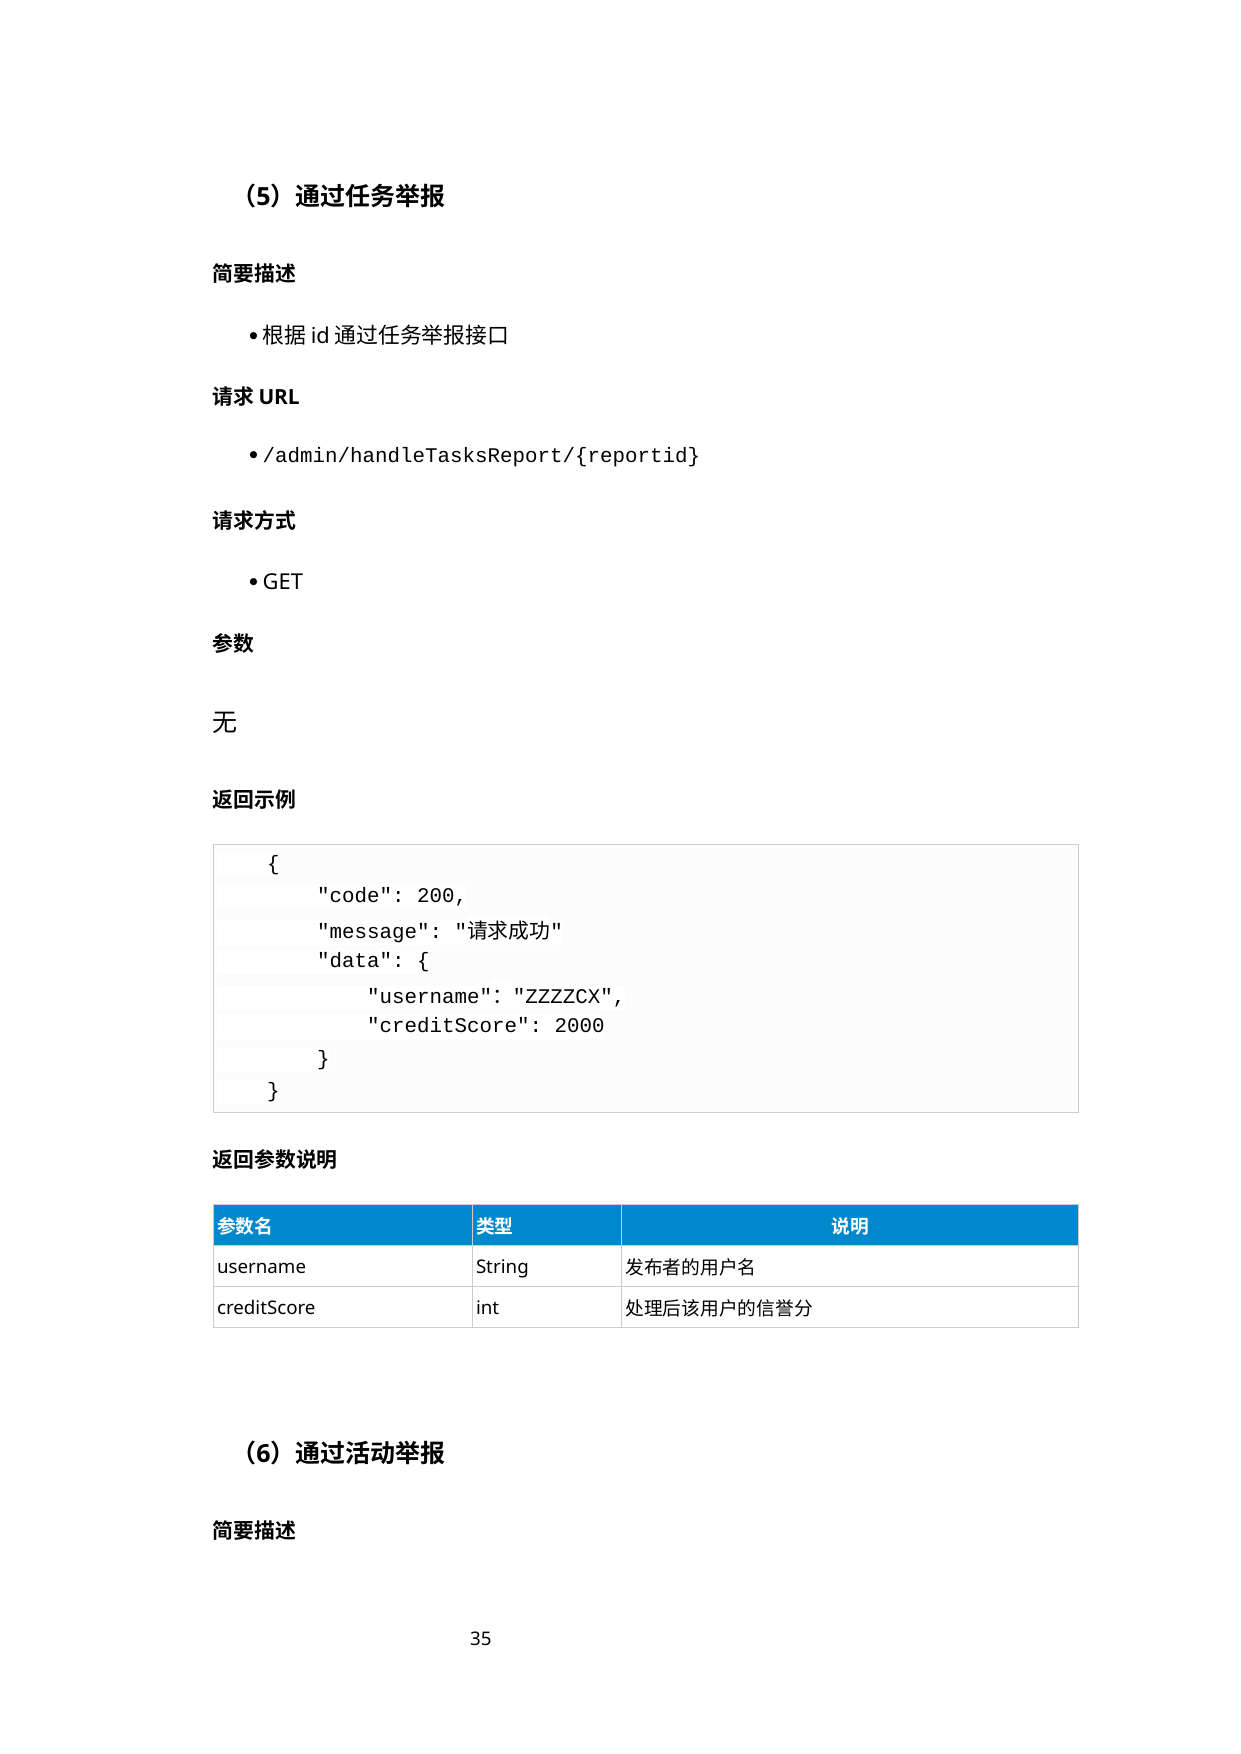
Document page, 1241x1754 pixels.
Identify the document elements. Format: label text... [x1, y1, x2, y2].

subtitle （6）通过活动举报 [187, 1419, 1053, 1484]
text 无 [212, 688, 1053, 753]
table_cell String [473, 1246, 621, 1286]
subtitle （5）通过任务举报 [187, 162, 1053, 227]
subtitle 简要描述 [212, 256, 1053, 289]
subtitle 返回示例 [212, 782, 1053, 814]
subtitle 参数 [212, 626, 1053, 659]
subtitle 简要描述 [212, 1513, 1053, 1546]
subtitle 请求URL [212, 379, 1053, 412]
table_header 类型 [473, 1205, 621, 1245]
table_cell 处理后该用户的信誉分 [622, 1287, 1078, 1327]
table_cell 发布者的用户名 [622, 1246, 1078, 1286]
list /admin/handleTasksReport/{reportid} [250, 441, 1053, 474]
table_header { "code": 200, "message": "请求成功" "data": { "username"："ZZZZCX", "creditScore": 2000 } } [214, 845, 1078, 1112]
list 根据id通过任务举报接口 [250, 318, 1053, 350]
table_header 说明 [622, 1205, 1078, 1245]
table_header 参数名 [214, 1205, 472, 1245]
list GET [250, 564, 1053, 597]
table_cell int [473, 1287, 621, 1327]
table_cell username [214, 1246, 472, 1286]
table_cell creditScore [214, 1287, 472, 1327]
subtitle 返回参数说明 [212, 1142, 1053, 1175]
subtitle 请求方式 [212, 503, 1053, 535]
